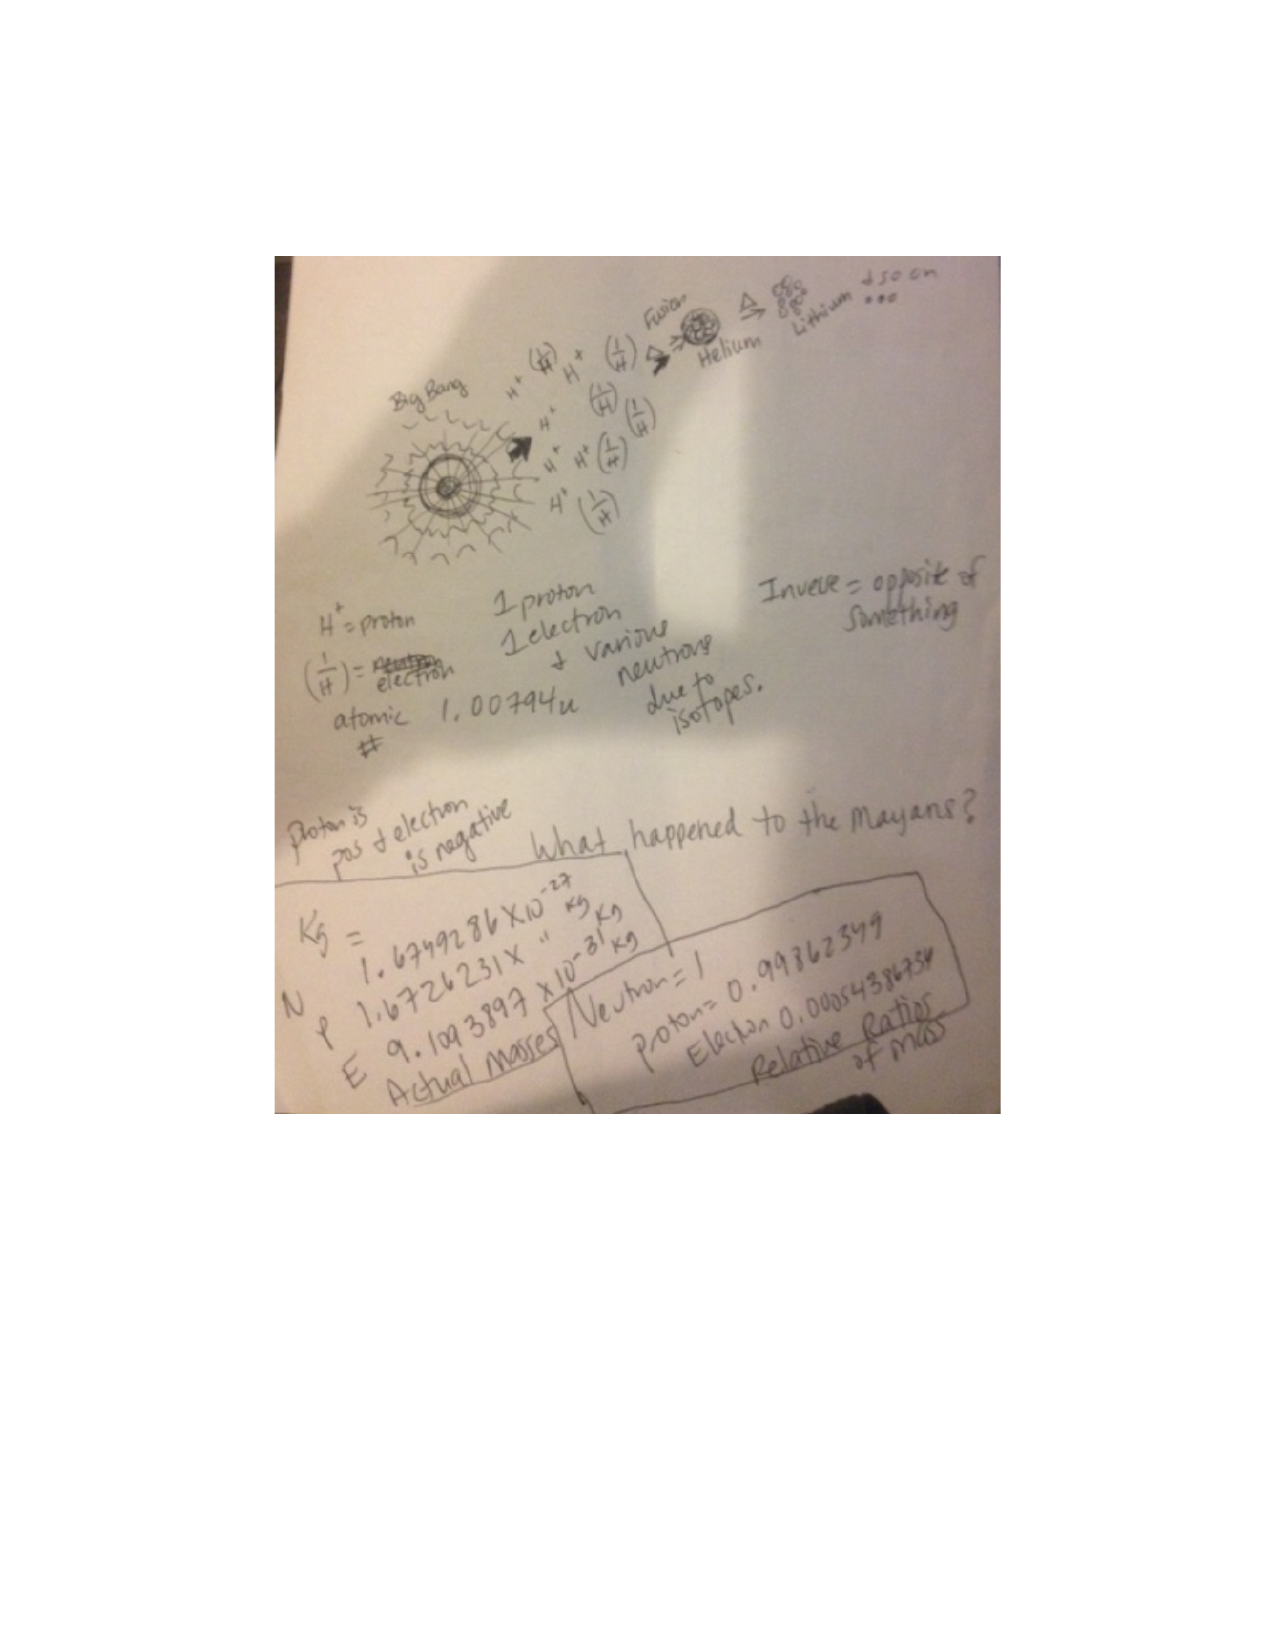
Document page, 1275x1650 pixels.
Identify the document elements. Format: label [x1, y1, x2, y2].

picture [274, 256, 1001, 1114]
